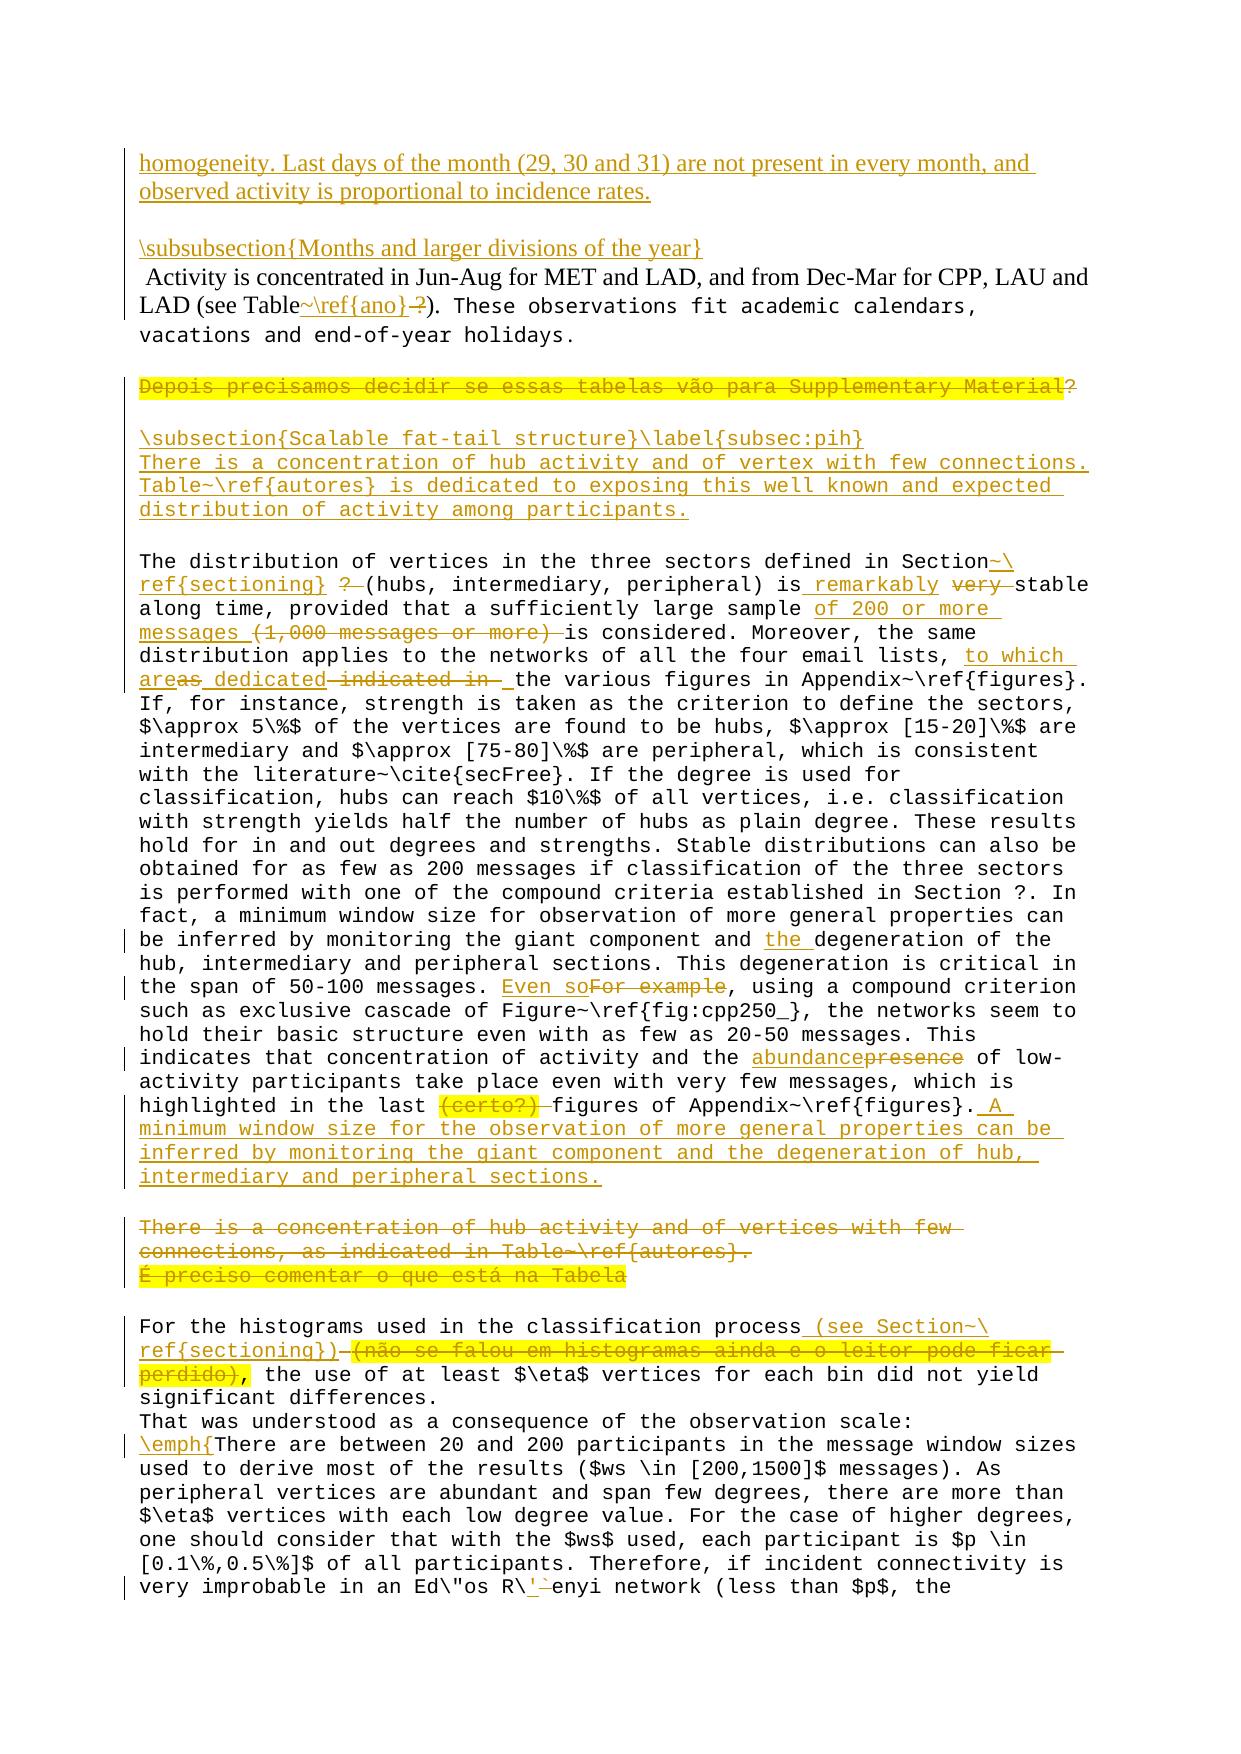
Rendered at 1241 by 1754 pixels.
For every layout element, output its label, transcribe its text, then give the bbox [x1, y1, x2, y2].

text Activity is concentrated in Jun-Aug for MET and LAD, and from Dec-Mar for CPP, LAU and LAD (see Table). These observations fit academic calendars, vacations and end-of-year holidays. [139, 262, 1101, 348]
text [139, 1434, 1101, 1600]
text For the histograms used in the classification process, the use of at least $\eta$ vertices for each bin did not yield significant differences. [139, 1316, 1101, 1411]
text That was understood as a consequence of the observation scale: [139, 1411, 1101, 1434]
text The distribution of vertices in the three sectors defined in Section (hubs, intermediary, peripheral) is stable along time, provided that a sufficiently large sample is considered. Moreover, the same distribution applies to the networks of all the four email lists, the various figures in Appendix~\ref{figures}. If, for instance, strength is taken as the criterion to define the sectors, $\approx 5\%$ of the vertices are found to be hubs, $\approx [15-20]\%$ are intermediary and $\approx [75-80]\%$ are peripheral, which is consistent with the literature~\cite{secFree}. If the degree is used for classification, hubs can reach $10\%$ of all vertices, i.e. classification with strength yields half the number of hubs as plain degree. These results hold for in and out degrees and strengths. Stable distributions can also be obtained for as few as 200 messages if classification of the three sectors is performed with one of the compound criteria established in Section ?. In fact, a minimum window size for observation of more general properties can be inferred by monitoring the giant component and degeneration of the hub, intermediary and peripheral sections. This degeneration is critical in the span of 50-100 messages. , using a compound criterion such as exclusive cascade of Figure~\ref{fig:cpp250_}, the networks seem to hold their basic structure even with as few as 20-50 messages. This indicates that concentration of activity and the of low-activity participants take place even with very few messages, which is highlighted in the last figures of Appendix~\ref{figures}. [139, 551, 1101, 1189]
